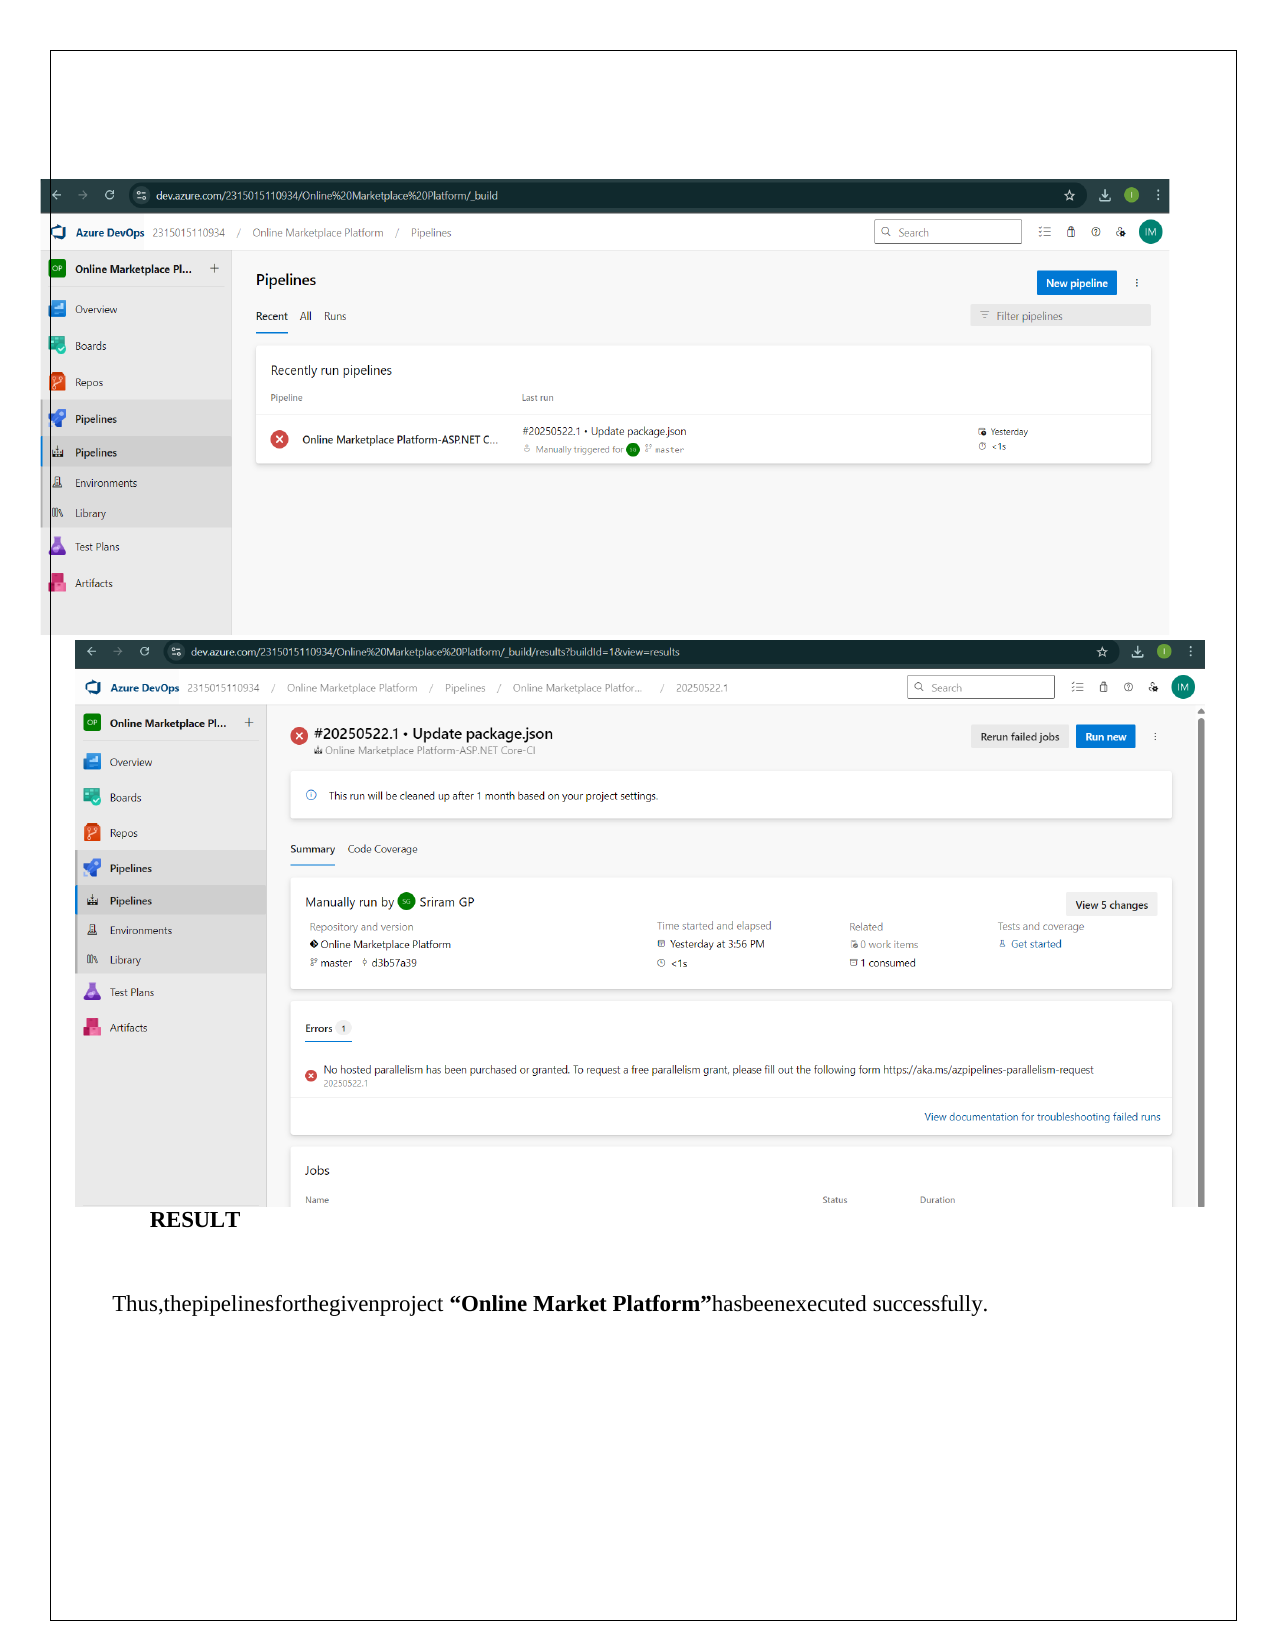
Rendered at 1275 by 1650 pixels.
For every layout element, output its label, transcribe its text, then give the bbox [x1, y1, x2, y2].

picture [51, 179, 1170, 635]
subtitle RESULT [149, 1207, 1236, 1233]
picture [40, 179, 50, 635]
picture [75, 640, 1205, 1207]
text Thus,thepipelinesforthegivenproject “Online Market Platform”hasbeenexecuted successfully. [112, 1289, 1236, 1316]
